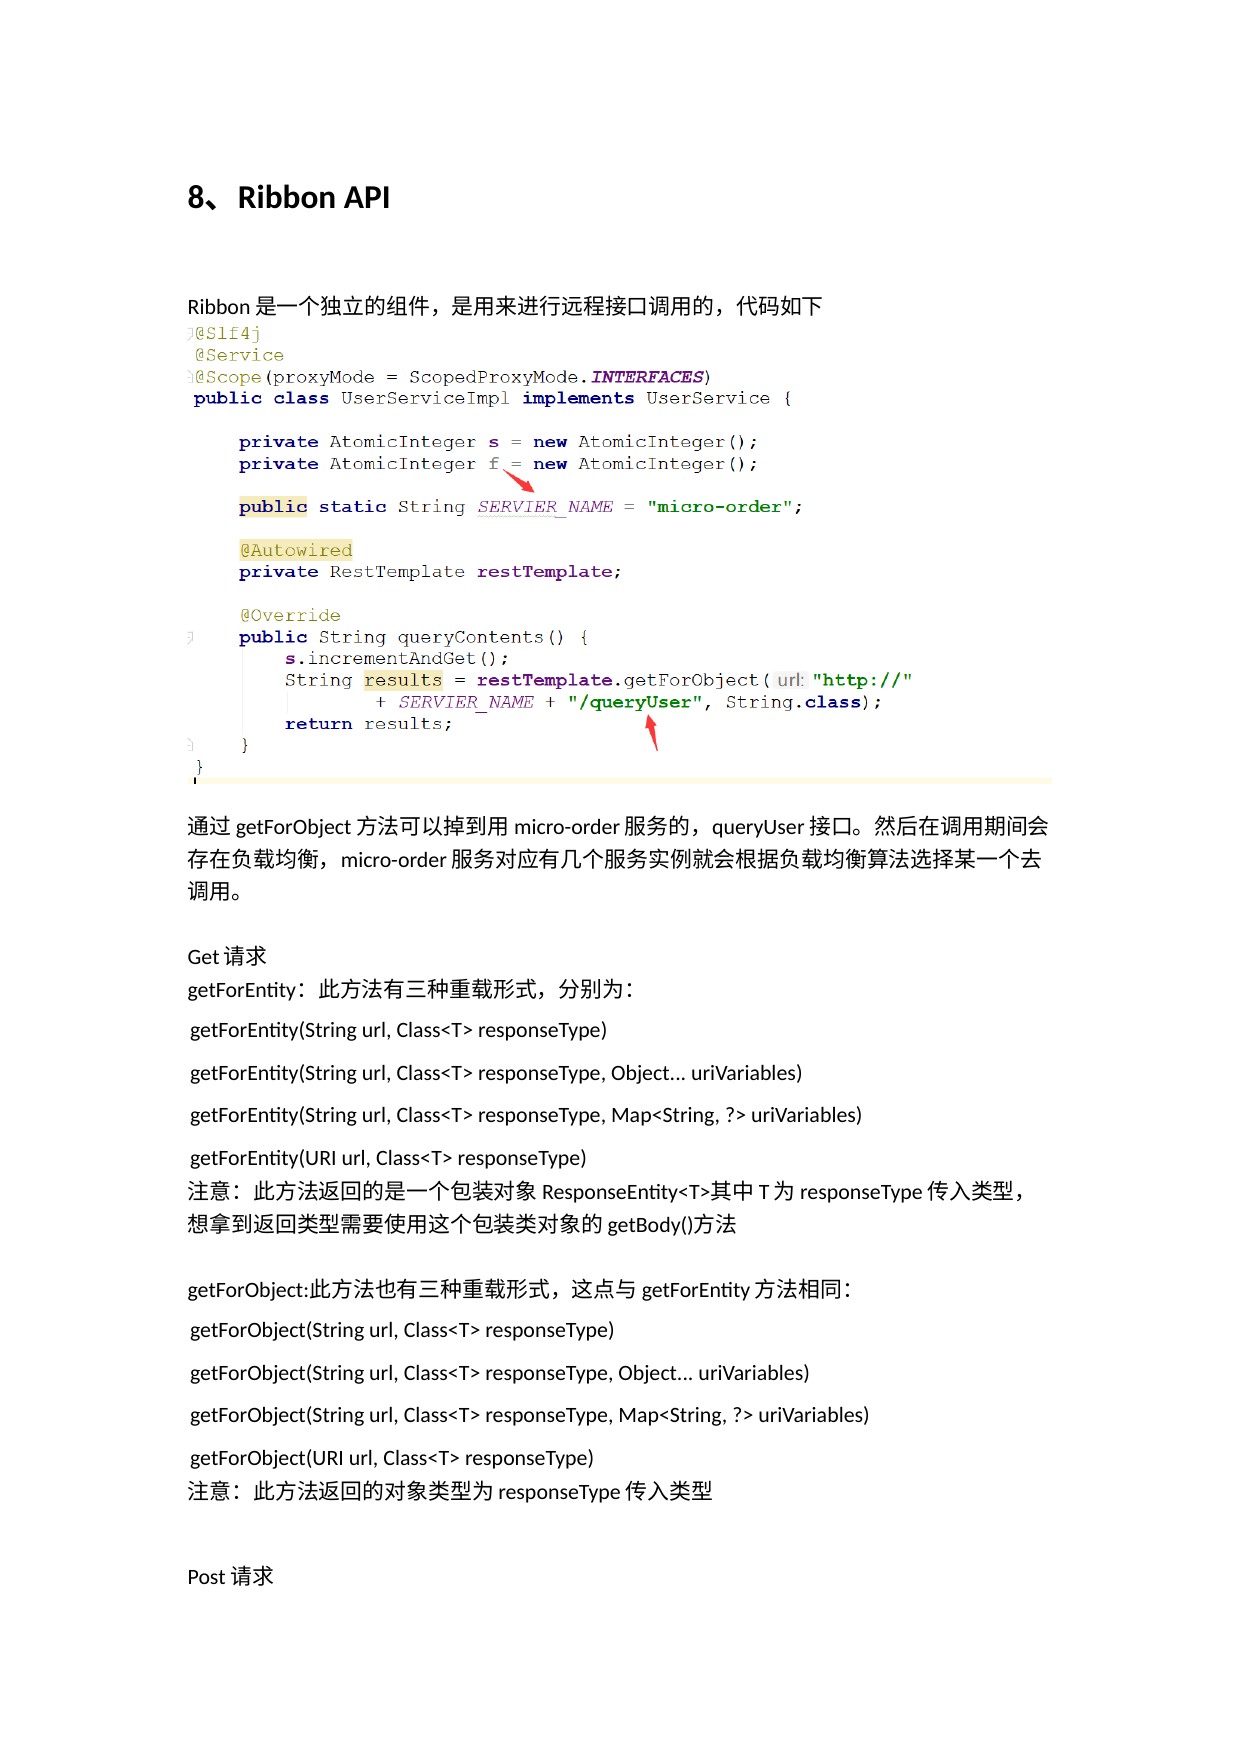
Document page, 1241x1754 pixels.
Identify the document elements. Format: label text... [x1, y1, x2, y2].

subtitle Ribbon API [187, 162, 1053, 227]
list 注意：此方法返回的是一个包装对象ResponseEntity<T>其中T为responseType传入类型，想拿到返回类型需要使用这个包装类对象的getBody()方法 [187, 1174, 1053, 1239]
list getForEntity(URI url, Class<T> responseType) [146, 1141, 1053, 1174]
list getForObject(String url, Class<T> responseType, Map<String, ?> uriVariables) [190, 1399, 1053, 1431]
text Post请求 [187, 1559, 1053, 1591]
list getForObject(String url, Class<T> responseType) [190, 1314, 1053, 1346]
list 通过getForObject方法可以掉到用 micro-order服务的，queryUser接口。然后在调用期间会存在负载均衡，micro-order服务对应有几个服务实例就会根据负载均衡算法选择某一个去调用。 [187, 809, 1053, 906]
text getForEntity：此方法有三种重载形式，分别为： [187, 971, 1053, 1004]
list getForObject(String url, Class<T> responseType, Object... uriVariables) [190, 1356, 1053, 1389]
list getForObject(URI url, Class<T> responseType) [190, 1441, 1053, 1474]
text Get请求 [187, 939, 1053, 971]
list getForEntity(String url, Class<T> responseType, Object... uriVariables) [146, 1056, 1053, 1089]
list getForEntity(String url, Class<T> responseType) [146, 1014, 1053, 1046]
list getForEntity(String url, Class<T> responseType, Map<String, ?> uriVariables) [146, 1099, 1053, 1131]
picture [187, 321, 1053, 784]
text 注意：此方法返回的对象类型为responseType传入类型 [187, 1474, 1053, 1506]
text getForObject:此方法也有三种重载形式，这点与getForEntity方法相同： [187, 1271, 1053, 1304]
text Ribbon是一个独立的组件，是用来进行远程接口调用的，代码如下 [187, 289, 1053, 321]
